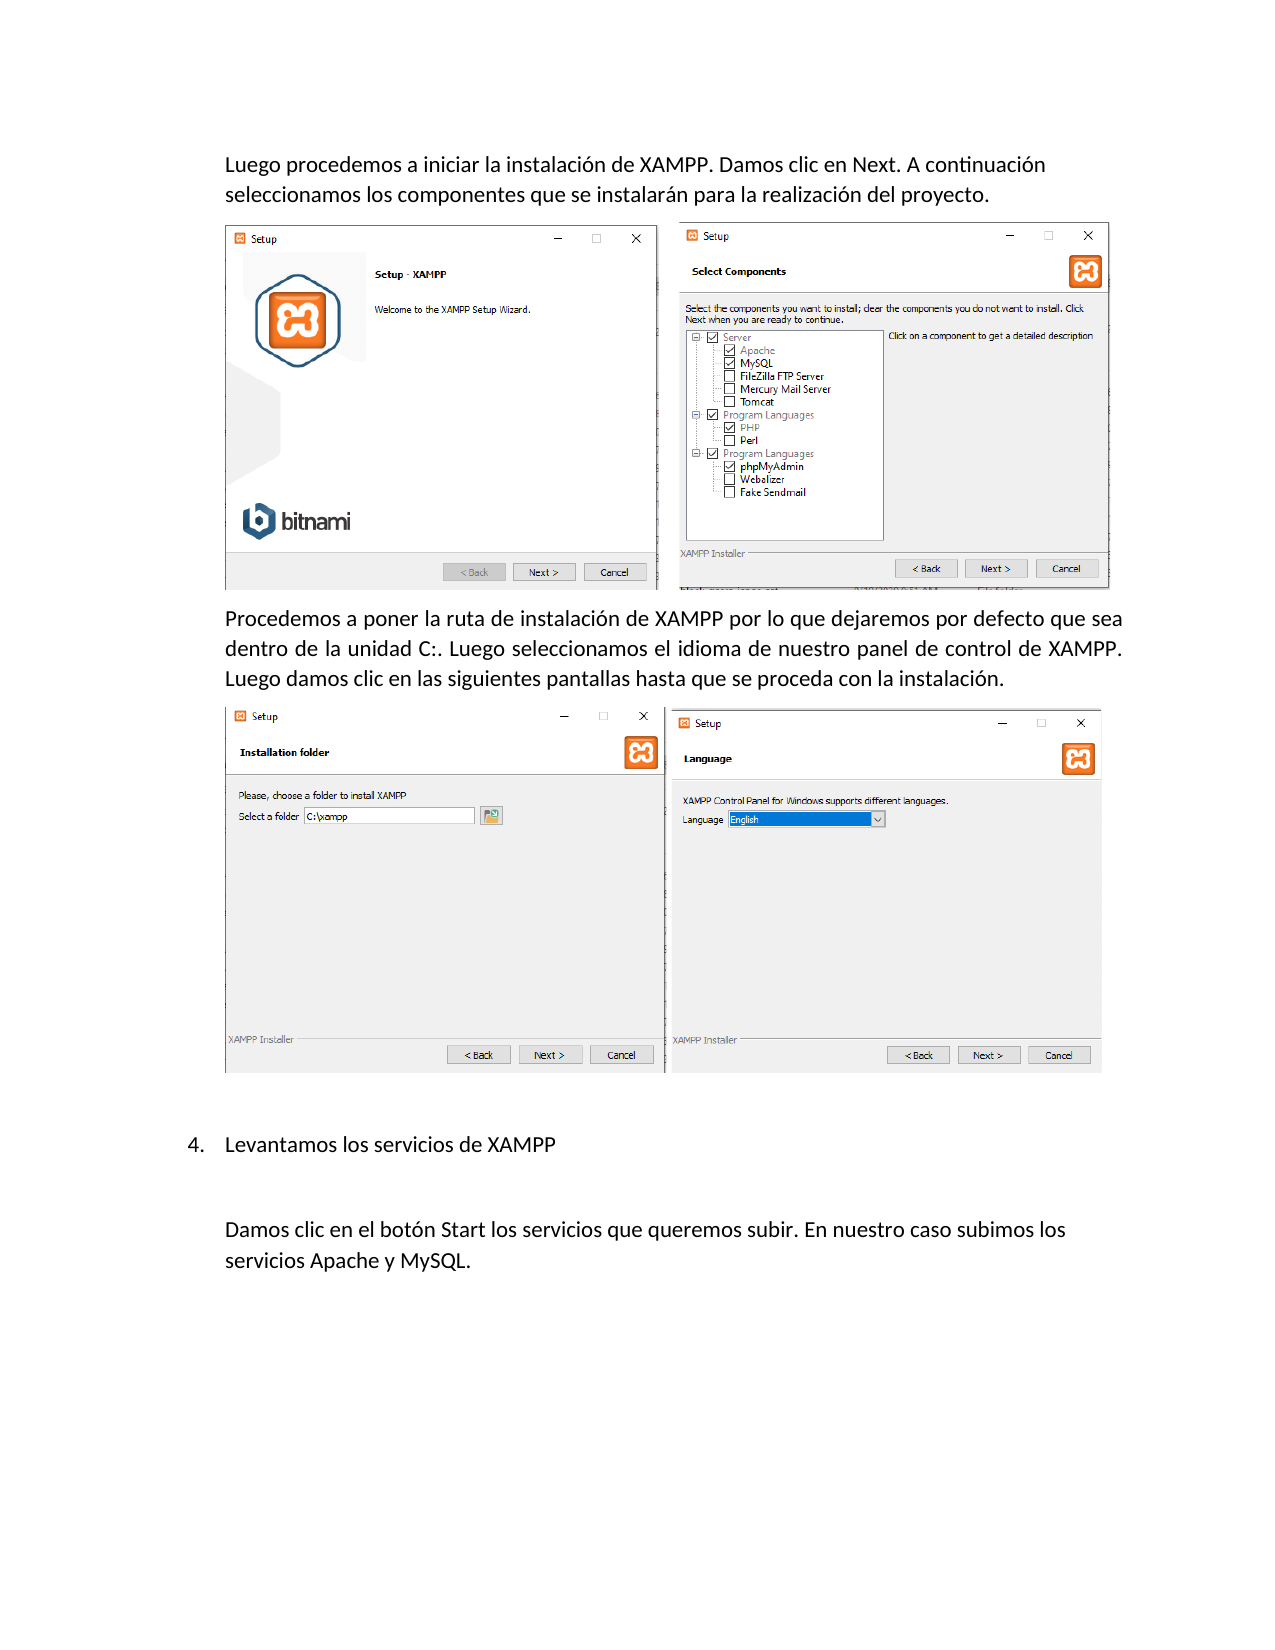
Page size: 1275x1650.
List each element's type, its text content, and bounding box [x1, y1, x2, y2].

picture [225, 707, 667, 1073]
picture [679, 222, 1110, 590]
text Damos clic en el botón Start los servicios que queremos subir. En nuestro caso subimos los servicios Apache y MySQL. [225, 1216, 1125, 1274]
picture [225, 225, 659, 590]
text Procedemos a poner la ruta de instalación de XAMPP por lo que dejaremos por defecto que sea dentro de la unidad C:. Luego seleccionamos el idioma de nuestro panel de control de XAMPP. Luego damos clic en las siguientes pantallas hasta que se proceda con la instalación. [225, 604, 1125, 692]
text Luego procedemos a iniciar la instalación de XAMPP. Damos clic en Next. A continuación seleccionamos los componentes que se instalarán para la realización del proyecto. [225, 150, 1125, 208]
picture [671, 708, 1102, 1073]
list Levantamos los servicios de XAMPP [187, 1130, 1125, 1158]
